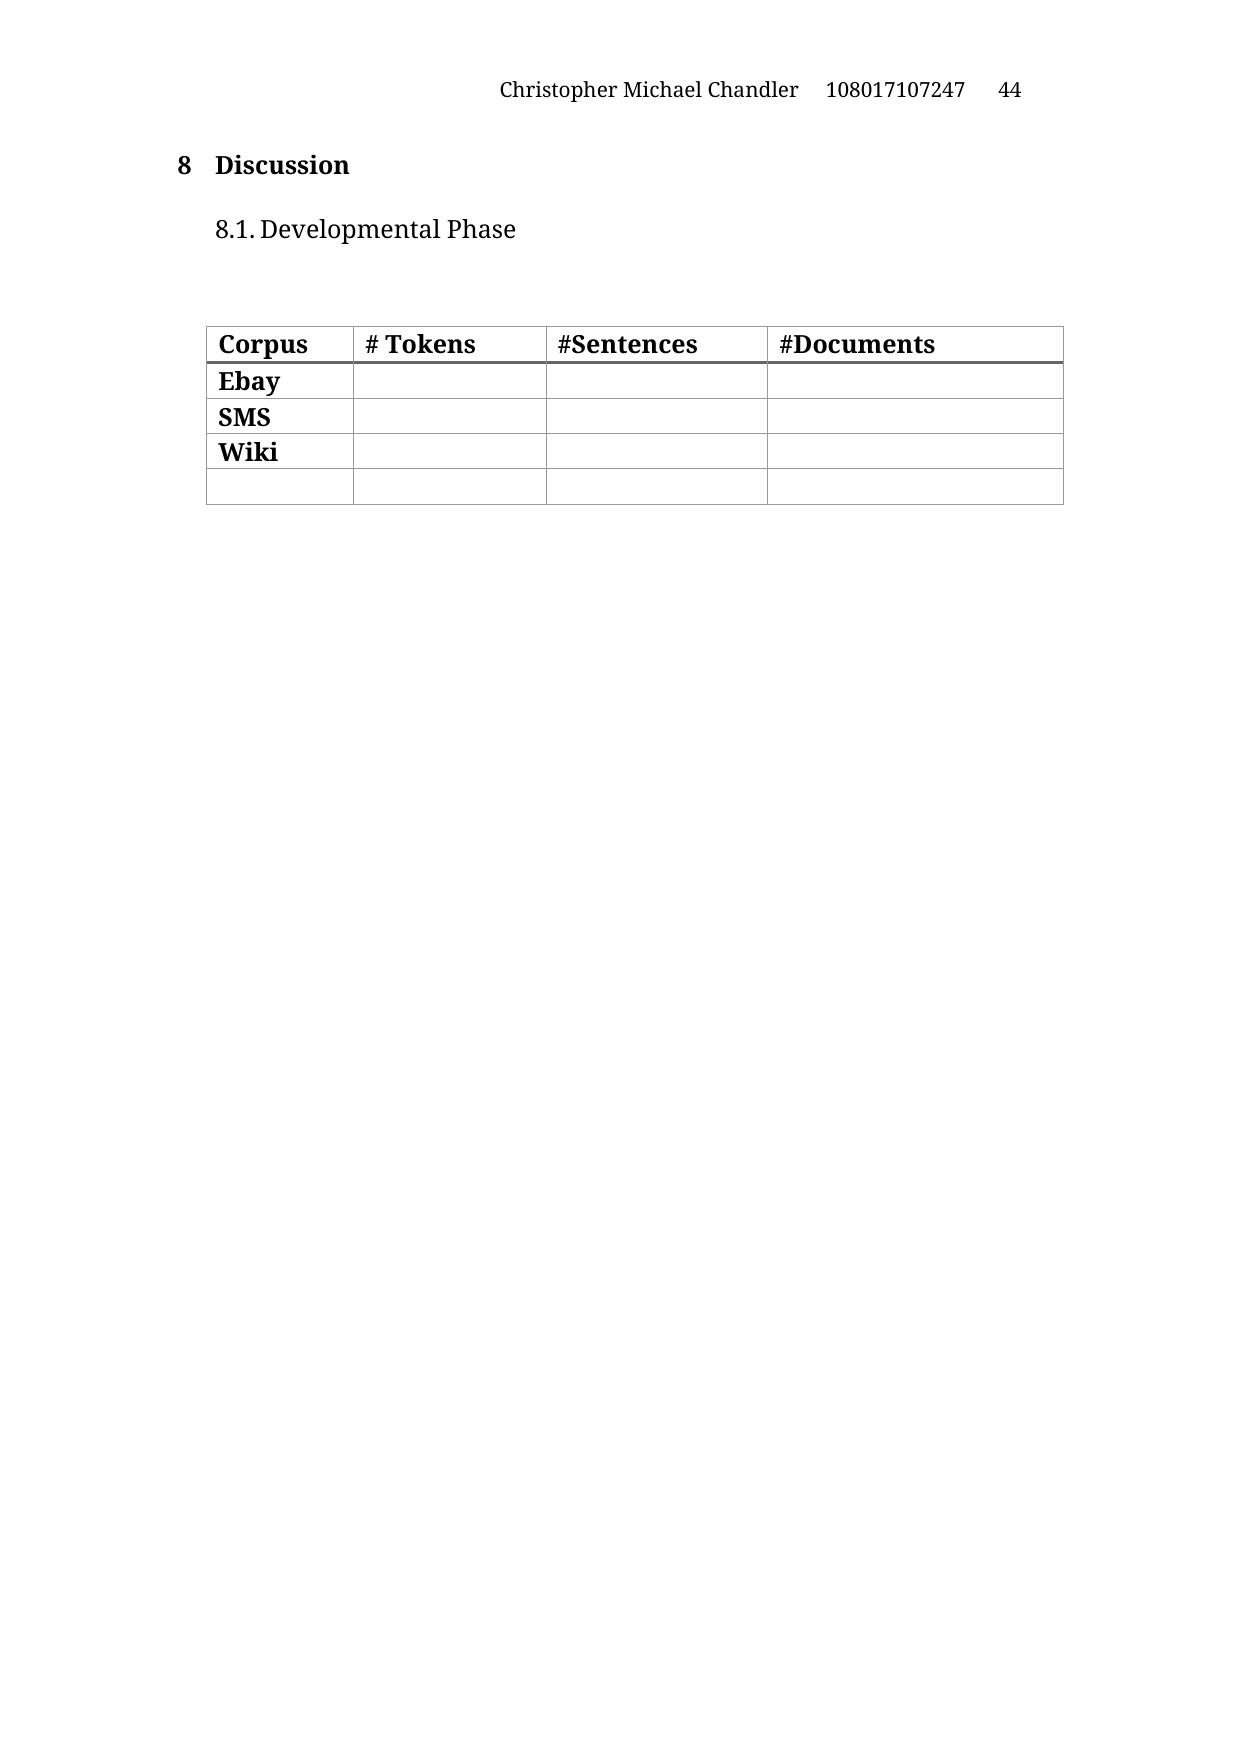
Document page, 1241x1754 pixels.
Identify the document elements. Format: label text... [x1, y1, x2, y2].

table_cell [354, 399, 546, 433]
table_header # Tokens [354, 327, 546, 361]
table_cell [354, 469, 546, 503]
table_header #Documents [768, 327, 1063, 361]
table_cell [354, 434, 546, 468]
table_cell Ebay [207, 364, 353, 398]
table_cell Wiki [207, 434, 353, 468]
table_cell SMS [207, 399, 353, 433]
table_cell [547, 364, 767, 398]
subtitle Developmental Phase [215, 211, 1063, 245]
table_cell [547, 399, 767, 433]
table_header #Sentences [547, 327, 767, 361]
table_cell [547, 434, 767, 468]
subtitle Discussion [177, 148, 1063, 182]
table_cell [547, 469, 767, 503]
table_header Corpus [207, 327, 353, 361]
table_cell [768, 469, 1063, 503]
table_cell [768, 434, 1063, 468]
table_cell [768, 364, 1063, 398]
table_cell [768, 399, 1063, 433]
table_cell [207, 469, 353, 503]
table_cell [354, 364, 546, 398]
